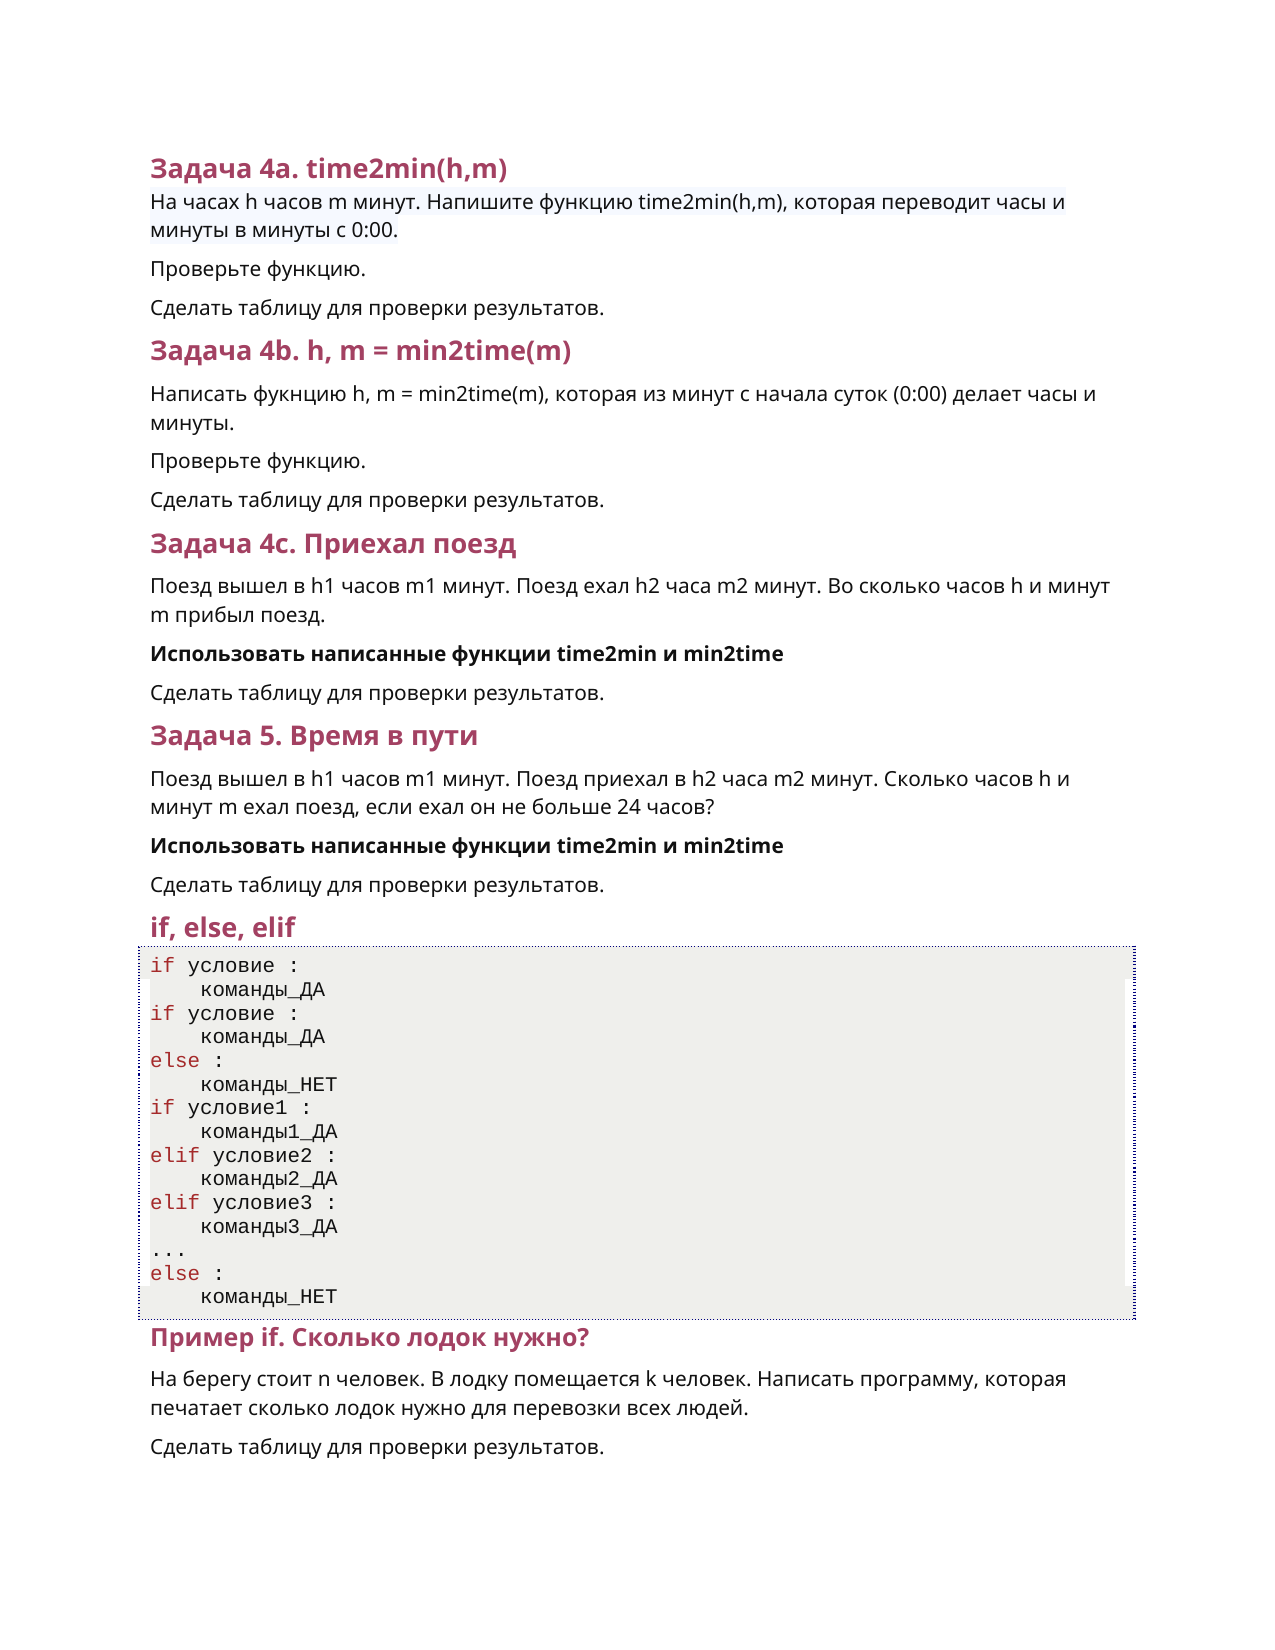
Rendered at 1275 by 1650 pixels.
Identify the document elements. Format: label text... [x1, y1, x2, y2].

text Использовать написанные функции time2min и min2time [150, 831, 1125, 859]
text Написать фукнцию h, m = min2time(m), которая из минут с начала суток (0:00) делает часы и минуты. [150, 379, 1125, 436]
text Cделать таблицу для проверки результатов. [150, 870, 1125, 898]
text команды_НЕТ [138, 1277, 1136, 1320]
text команды3_ДА [150, 1216, 1125, 1239]
text команды_ДА [150, 1026, 1125, 1050]
text Cделать таблицу для проверки результатов. [150, 293, 1125, 321]
text else : [150, 1263, 1125, 1277]
text Проверьте функцию. [150, 446, 1125, 475]
text Проверьте функцию. [150, 254, 1125, 283]
text Пример if. Сколько лодок нужно? [150, 1320, 1125, 1354]
text Cделать таблицу для проверки результатов. [150, 485, 1125, 514]
text if условие : [138, 946, 1136, 979]
text Задача 4a. time2min(h,m) [150, 150, 1125, 187]
text if, else, elif [150, 909, 1125, 946]
text Задача 4с. Приехал поезд [150, 524, 1125, 561]
text команды_ДА [150, 979, 1125, 1003]
text Задача 4b. h, m = min2time(m) [150, 332, 1125, 369]
text else : [150, 1050, 1125, 1074]
text На берегу стоит n человек. В лодку помещается k человек. Написать программу, которая печатает сколько лодок нужно для перевозки всех людей. [150, 1364, 1125, 1421]
text if условие1 : [150, 1097, 1125, 1121]
text команды2_ДА [150, 1168, 1125, 1192]
text if условие : [150, 1003, 1125, 1026]
text Использовать написанные функции time2min и min2time [150, 639, 1125, 667]
text Задача 5. Время в пути [150, 716, 1125, 753]
text Cделать таблицу для проверки результатов. [150, 1432, 1125, 1460]
text Поезд вышел в h1 часов m1 минут. Поезд приехал в h2 часа m2 минут. Сколько часов h и минут m ехал поезд, если ехал он не больше 24 часов? [150, 764, 1125, 821]
text команды1_ДА [150, 1121, 1125, 1145]
text команды_НЕТ [150, 1074, 1125, 1097]
text Поезд вышел в h1 часов m1 минут. Поезд ехал h2 часа m2 минут. Во сколько часов h и минут m прибыл поезд. [150, 571, 1125, 628]
text На часах h часов m минут. Напишите функцию time2min(h,m), которая переводит часы и минуты в минуты с 0:00. [398, 187, 1125, 244]
text Cделать таблицу для проверки результатов. [150, 678, 1125, 706]
text elif условие2 : [150, 1145, 1125, 1168]
text elif условие3 : [150, 1192, 1125, 1216]
text ... [150, 1239, 1125, 1263]
